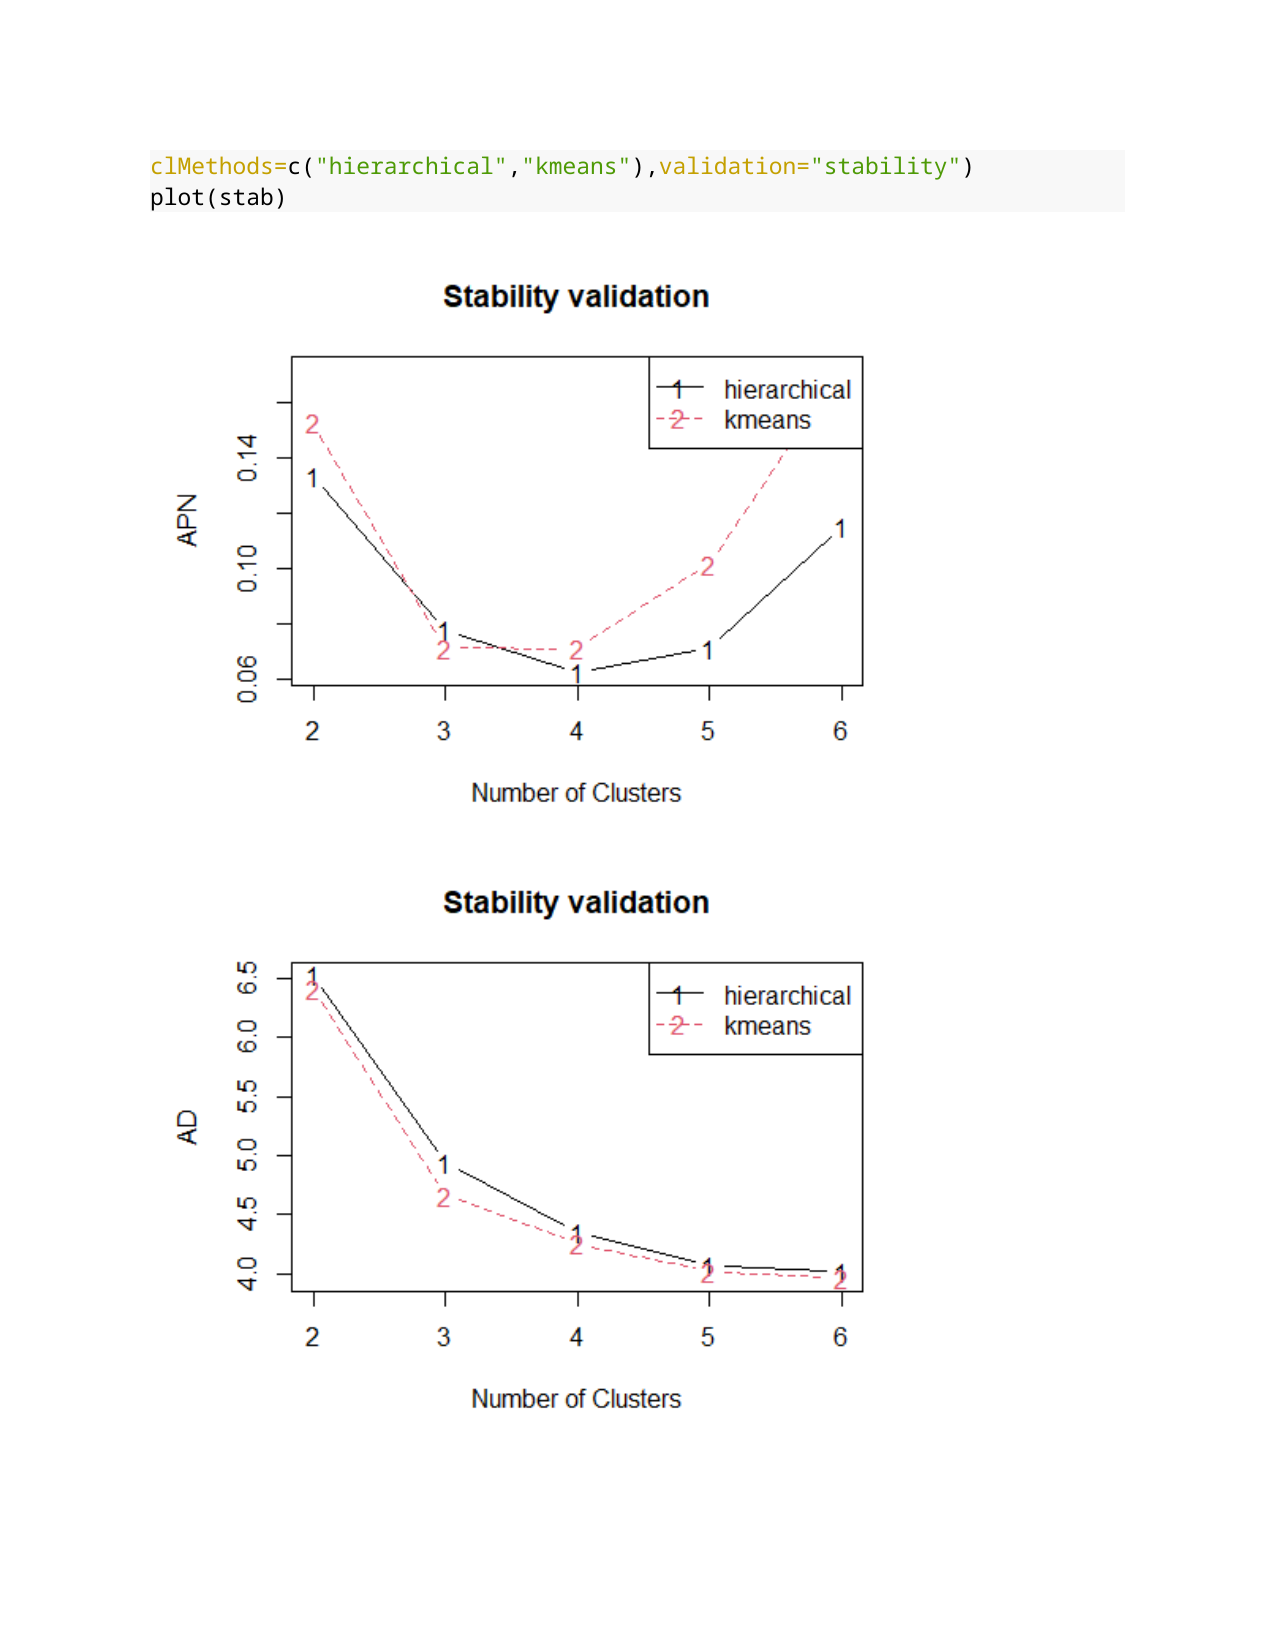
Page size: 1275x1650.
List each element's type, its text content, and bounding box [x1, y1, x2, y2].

text rownames(df.officen) <- 1:nrow( df.officen) stab <- clValid(df.officen, 2:6, clMethods=c("hierarchical","kmeans"),validation="stability") plot(stab) [287, 150, 1125, 212]
picture [168, 233, 927, 1446]
